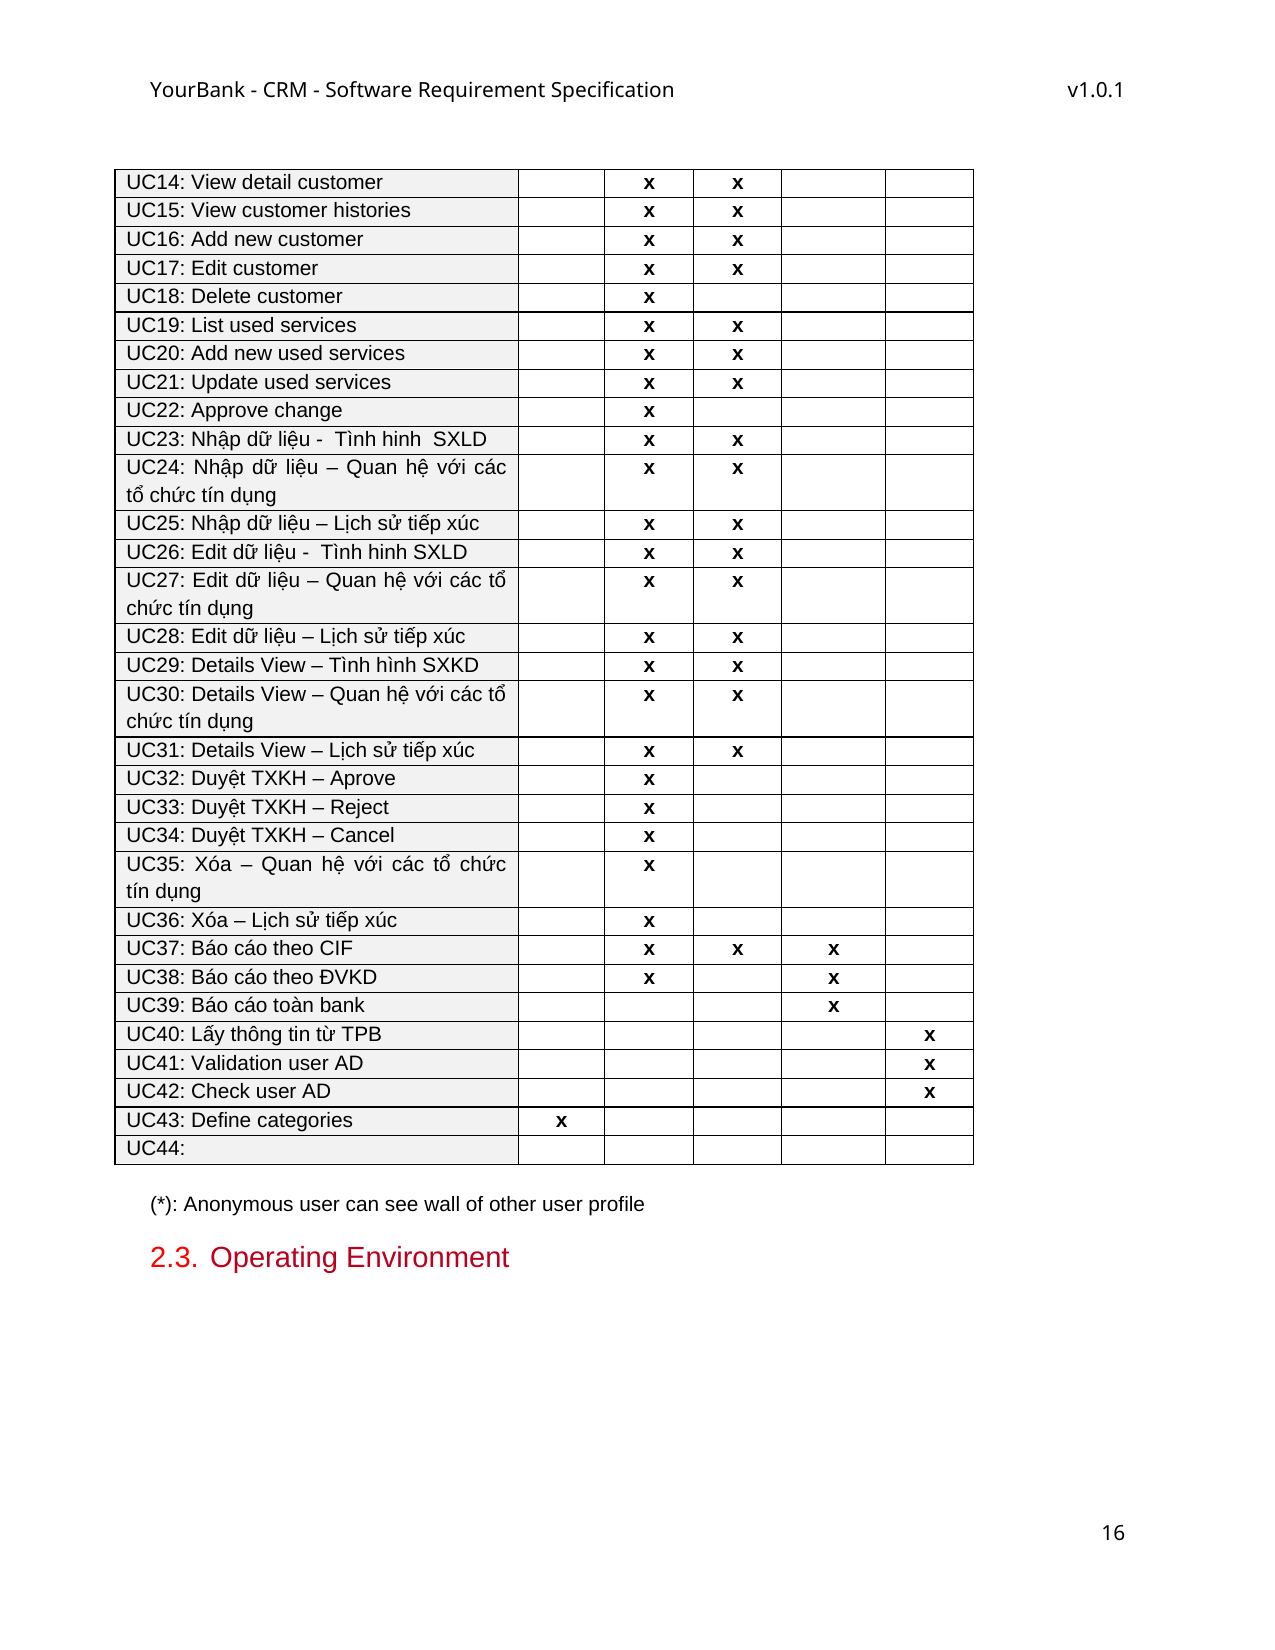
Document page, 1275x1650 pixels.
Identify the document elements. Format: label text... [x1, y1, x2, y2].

table_cell [782, 313, 885, 340]
table_cell [519, 341, 604, 368]
table_cell x [605, 852, 693, 907]
table_cell x [694, 681, 781, 736]
table_cell UC21: Update used services [116, 370, 518, 397]
table_cell [782, 1108, 885, 1135]
table_cell [782, 170, 885, 197]
table_cell [519, 1022, 604, 1049]
table_cell [519, 198, 604, 226]
table_cell UC18: Delete customer [116, 284, 518, 311]
table_cell [694, 965, 781, 992]
table_cell [519, 568, 604, 623]
table_cell [782, 568, 885, 623]
table_cell [886, 455, 973, 510]
table_cell UC14: View detail customer [116, 170, 518, 197]
table_cell [782, 653, 885, 680]
table_cell [694, 852, 781, 907]
table_cell [782, 198, 885, 226]
table_cell [694, 398, 781, 426]
table_cell x [694, 370, 781, 397]
table_cell [782, 908, 885, 935]
table_cell [886, 227, 973, 254]
table_cell [782, 681, 885, 736]
table_cell UC41: Validation user AD [116, 1050, 518, 1078]
table_cell [782, 540, 885, 567]
table_cell [694, 1136, 781, 1163]
table_cell [886, 908, 973, 935]
table_cell x [605, 227, 693, 254]
table_cell UC39: Báo cáo toàn bank [116, 993, 518, 1021]
table_cell [782, 738, 885, 765]
table_cell x [519, 1108, 604, 1135]
table_cell [694, 823, 781, 851]
table_cell [605, 1108, 693, 1135]
table_cell [782, 1136, 885, 1163]
table_cell [519, 398, 604, 426]
table_cell x [694, 170, 781, 197]
table_cell x [886, 1022, 973, 1049]
table_cell x [605, 568, 693, 623]
table_cell [782, 766, 885, 793]
table_cell x [605, 965, 693, 992]
table_cell [694, 795, 781, 822]
table_cell x [694, 198, 781, 226]
table_cell [519, 624, 604, 652]
table_cell [886, 568, 973, 623]
table_cell [886, 993, 973, 1021]
table_cell [782, 398, 885, 426]
table_cell x [605, 681, 693, 736]
table_cell UC24: Nhập dữ liệu – Quan hệ với các tổ chức tín dụng [116, 455, 518, 510]
table_cell UC19: List used services [116, 313, 518, 340]
table_cell [886, 823, 973, 851]
table_cell [694, 1108, 781, 1135]
text (*): Anonymous user can see wall of other user profile [150, 1192, 1125, 1216]
table_cell UC26: Edit dữ liệu - Tình hinh SXLD [116, 540, 518, 567]
table_cell [886, 1136, 973, 1163]
table_cell UC20: Add new used services [116, 341, 518, 368]
table_cell [886, 936, 973, 964]
table_cell x [605, 653, 693, 680]
table_cell UC16: Add new customer [116, 227, 518, 254]
table_cell x [694, 255, 781, 283]
table_cell [694, 766, 781, 793]
table_cell [694, 284, 781, 311]
table_cell [519, 965, 604, 992]
table_cell [886, 370, 973, 397]
table_cell [886, 427, 973, 454]
table_cell [782, 511, 885, 539]
table_cell x [694, 936, 781, 964]
table_cell [886, 511, 973, 539]
table_cell x [694, 341, 781, 368]
table_cell [519, 681, 604, 736]
table_cell [519, 170, 604, 197]
table_cell [519, 1079, 604, 1106]
table_cell x [605, 823, 693, 851]
table_cell [605, 1050, 693, 1078]
table_cell [886, 852, 973, 907]
table_cell UC23: Nhập dữ liệu - Tình hinh SXLD [116, 427, 518, 454]
table_cell UC34: Duyệt TXKH – Cancel [116, 823, 518, 851]
table_cell [782, 284, 885, 311]
table_cell x [605, 795, 693, 822]
table_cell [519, 766, 604, 793]
table_cell x [605, 511, 693, 539]
table_cell [519, 653, 604, 680]
table_cell [782, 1050, 885, 1078]
table_cell [782, 370, 885, 397]
table_cell x [782, 993, 885, 1021]
table_cell [782, 1079, 885, 1106]
table_cell x [605, 255, 693, 283]
table_cell [782, 227, 885, 254]
table_cell [886, 766, 973, 793]
table_cell [519, 540, 604, 567]
table_cell x [605, 313, 693, 340]
table_cell [519, 993, 604, 1021]
table_cell x [782, 965, 885, 992]
table_cell [886, 624, 973, 652]
table_cell UC28: Edit dữ liệu – Lịch sử tiếp xúc [116, 624, 518, 652]
table_cell UC17: Edit customer [116, 255, 518, 283]
table_cell [519, 852, 604, 907]
table_cell [519, 823, 604, 851]
table_cell [519, 370, 604, 397]
table_cell [694, 1022, 781, 1049]
table_cell [886, 198, 973, 226]
table_cell x [605, 398, 693, 426]
table_cell [519, 795, 604, 822]
table_cell x [605, 936, 693, 964]
table_cell UC36: Xóa – Lịch sử tiếp xúc [116, 908, 518, 935]
table_cell [694, 1050, 781, 1078]
table_cell x [694, 511, 781, 539]
table_cell x [694, 738, 781, 765]
table_cell UC33: Duyệt TXKH – Reject [116, 795, 518, 822]
table_cell x [605, 908, 693, 935]
table_cell x [782, 936, 885, 964]
table_cell UC35: Xóa – Quan hệ với các tổ chức tín dụng [116, 852, 518, 907]
table_cell x [886, 1079, 973, 1106]
table_cell x [605, 341, 693, 368]
table_cell [782, 455, 885, 510]
table_cell x [605, 370, 693, 397]
table_cell [782, 341, 885, 368]
table_cell UC27: Edit dữ liệu – Quan hệ với các tổ chức tín dụng [116, 568, 518, 623]
table_cell [886, 284, 973, 311]
table_cell [886, 313, 973, 340]
table_cell UC43: Define categories [116, 1108, 518, 1135]
table_cell UC22: Approve change [116, 398, 518, 426]
table_cell UC29: Details View – Tình hình SXKD [116, 653, 518, 680]
table_cell [782, 852, 885, 907]
table_cell UC40: Lấy thông tin từ TPB [116, 1022, 518, 1049]
table_cell UC37: Báo cáo theo CIF [116, 936, 518, 964]
table_cell x [694, 313, 781, 340]
table_cell [694, 993, 781, 1021]
table_cell [886, 170, 973, 197]
table_cell [782, 427, 885, 454]
table_cell [519, 936, 604, 964]
table_cell [519, 313, 604, 340]
table_cell x [605, 427, 693, 454]
table_cell x [694, 455, 781, 510]
table_cell [886, 341, 973, 368]
table_cell x [886, 1050, 973, 1078]
table_cell x [605, 170, 693, 197]
table_cell [519, 511, 604, 539]
table_cell x [694, 568, 781, 623]
table_cell [605, 1079, 693, 1106]
table_cell [519, 255, 604, 283]
table_cell x [605, 624, 693, 652]
table_cell [605, 1022, 693, 1049]
table_cell x [605, 455, 693, 510]
table_cell x [694, 227, 781, 254]
table_cell x [605, 766, 693, 793]
table_cell UC15: View customer histories [116, 198, 518, 226]
table_cell [886, 653, 973, 680]
table_cell [519, 284, 604, 311]
table_cell [886, 795, 973, 822]
table_cell [519, 1136, 604, 1163]
table_cell UC44: [116, 1136, 518, 1163]
table_cell x [605, 540, 693, 567]
table_cell UC38: Báo cáo theo ĐVKD [116, 965, 518, 992]
table_cell x [694, 624, 781, 652]
table_cell [782, 255, 885, 283]
table_cell UC31: Details View – Lịch sử tiếp xúc [116, 738, 518, 765]
table_cell [519, 1050, 604, 1078]
table_cell [519, 427, 604, 454]
table_cell UC32: Duyệt TXKH – Aprove [116, 766, 518, 793]
table_cell [605, 993, 693, 1021]
table_cell [782, 1022, 885, 1049]
table_cell [605, 1136, 693, 1163]
subtitle Operating Environment [150, 1240, 1125, 1274]
table_cell UC42: Check user AD [116, 1079, 518, 1106]
table_cell UC25: Nhập dữ liệu – Lịch sử tiếp xúc [116, 511, 518, 539]
table_cell [886, 965, 973, 992]
table_cell [886, 1108, 973, 1135]
table_cell x [605, 198, 693, 226]
table_cell [694, 908, 781, 935]
table_cell x [605, 738, 693, 765]
table_cell [886, 738, 973, 765]
table_cell [519, 738, 604, 765]
table_cell x [694, 427, 781, 454]
table_cell [886, 398, 973, 426]
table_cell [886, 540, 973, 567]
table_cell [519, 455, 604, 510]
table_cell [782, 823, 885, 851]
table_cell x [605, 284, 693, 311]
table_cell [782, 624, 885, 652]
table_cell [886, 681, 973, 736]
table_cell x [694, 540, 781, 567]
table_cell [886, 255, 973, 283]
table_cell [694, 1079, 781, 1106]
table_cell [519, 908, 604, 935]
table_cell [782, 795, 885, 822]
table_cell UC30: Details View – Quan hệ với các tổ chức tín dụng [116, 681, 518, 736]
table_cell [519, 227, 604, 254]
table_cell x [694, 653, 781, 680]
